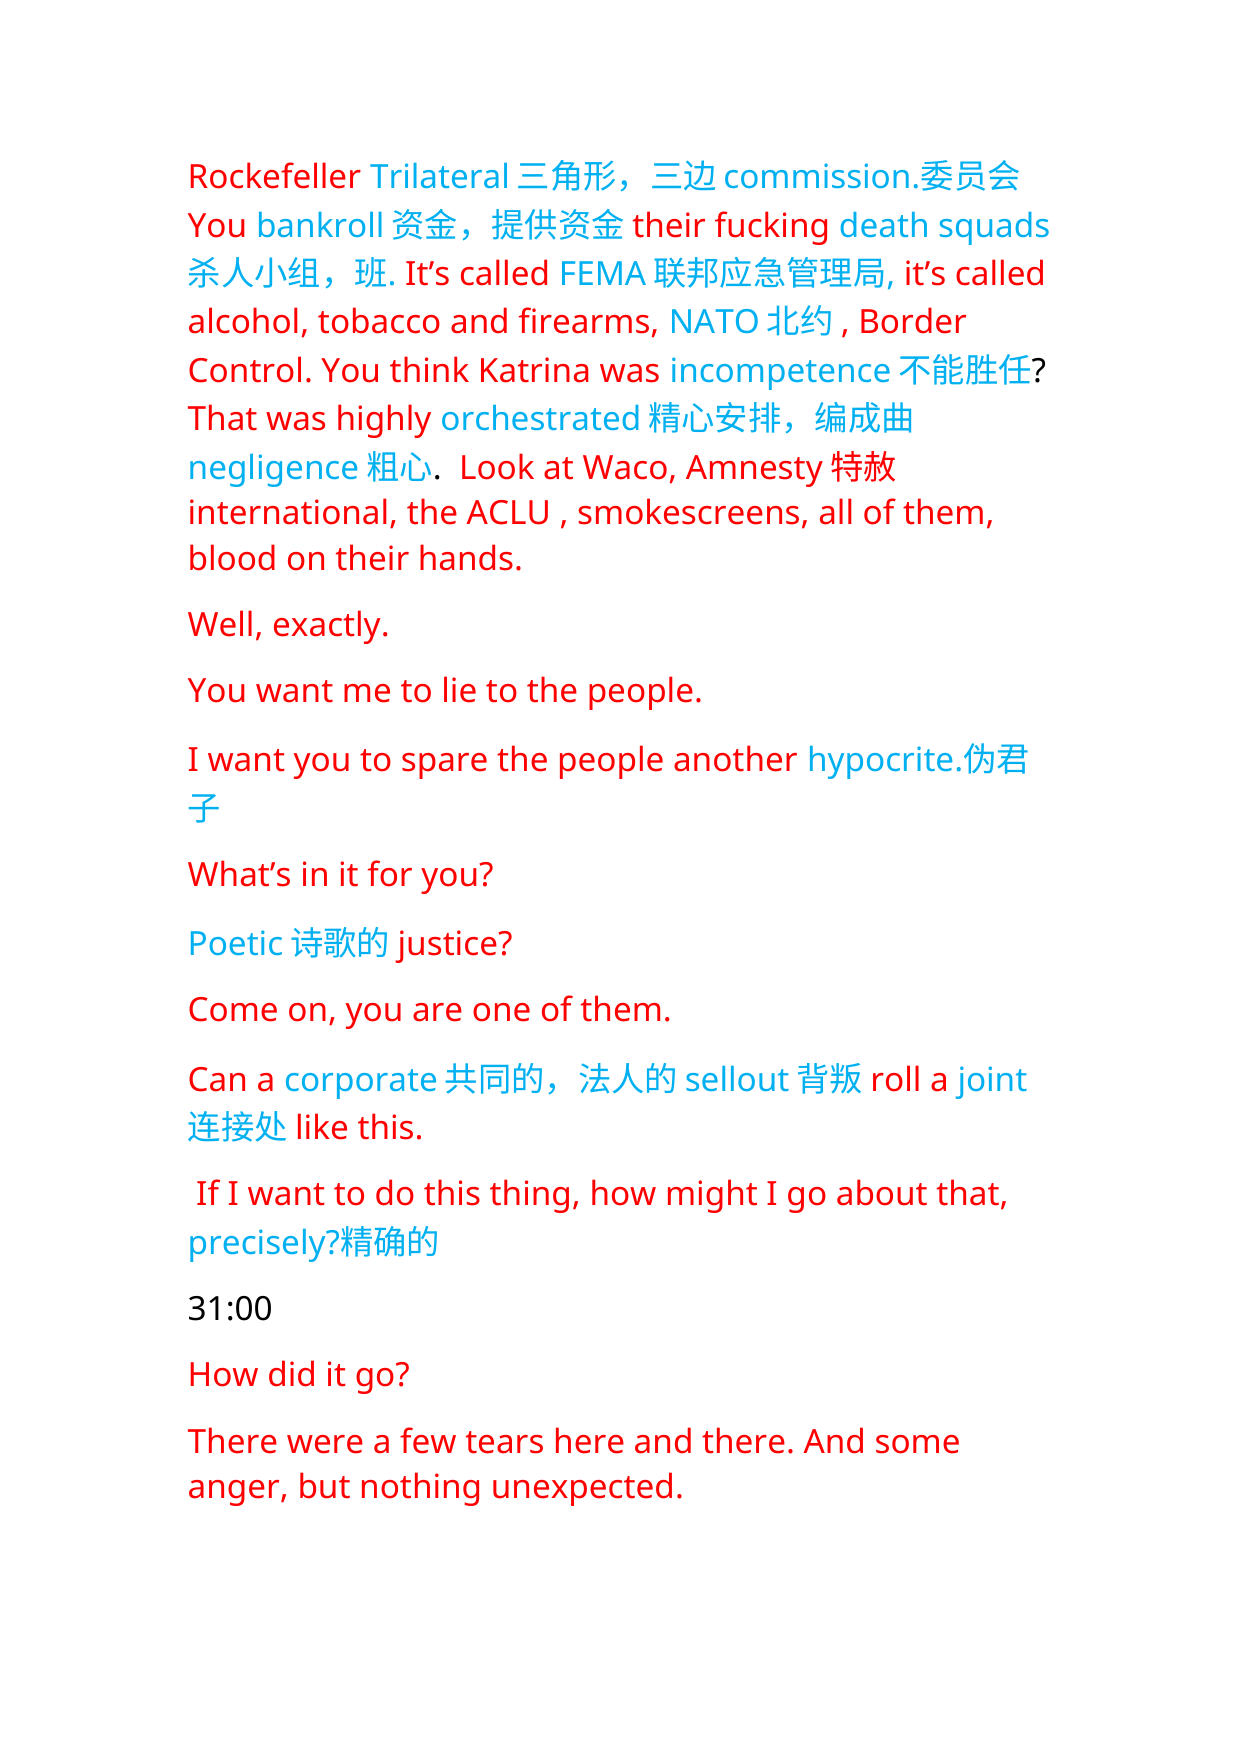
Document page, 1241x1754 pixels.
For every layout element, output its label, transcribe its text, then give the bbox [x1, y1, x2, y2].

text There were a few tears here and there. And some anger, but nothing unexpected. [187, 1417, 1053, 1508]
text Can a corporate共同的，法人的sellout背叛 roll a joint连接处 like this. [187, 1052, 1053, 1149]
text How did it go? [187, 1351, 1053, 1397]
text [187, 150, 1053, 580]
text What’s in it for you? [187, 851, 1053, 896]
text I want you to spare the people another hypocrite.伪君子 [187, 733, 1053, 830]
text 31:00 [187, 1285, 1053, 1330]
text Poetic诗歌的 justice? [187, 917, 1053, 965]
text Come on, you are one of them. [187, 986, 1053, 1032]
text If I want to do this thing, how might I go about that, precisely?精确的 [187, 1170, 1053, 1264]
text You want me to lie to the people. [187, 667, 1053, 712]
text Well, exactly. [187, 601, 1053, 646]
